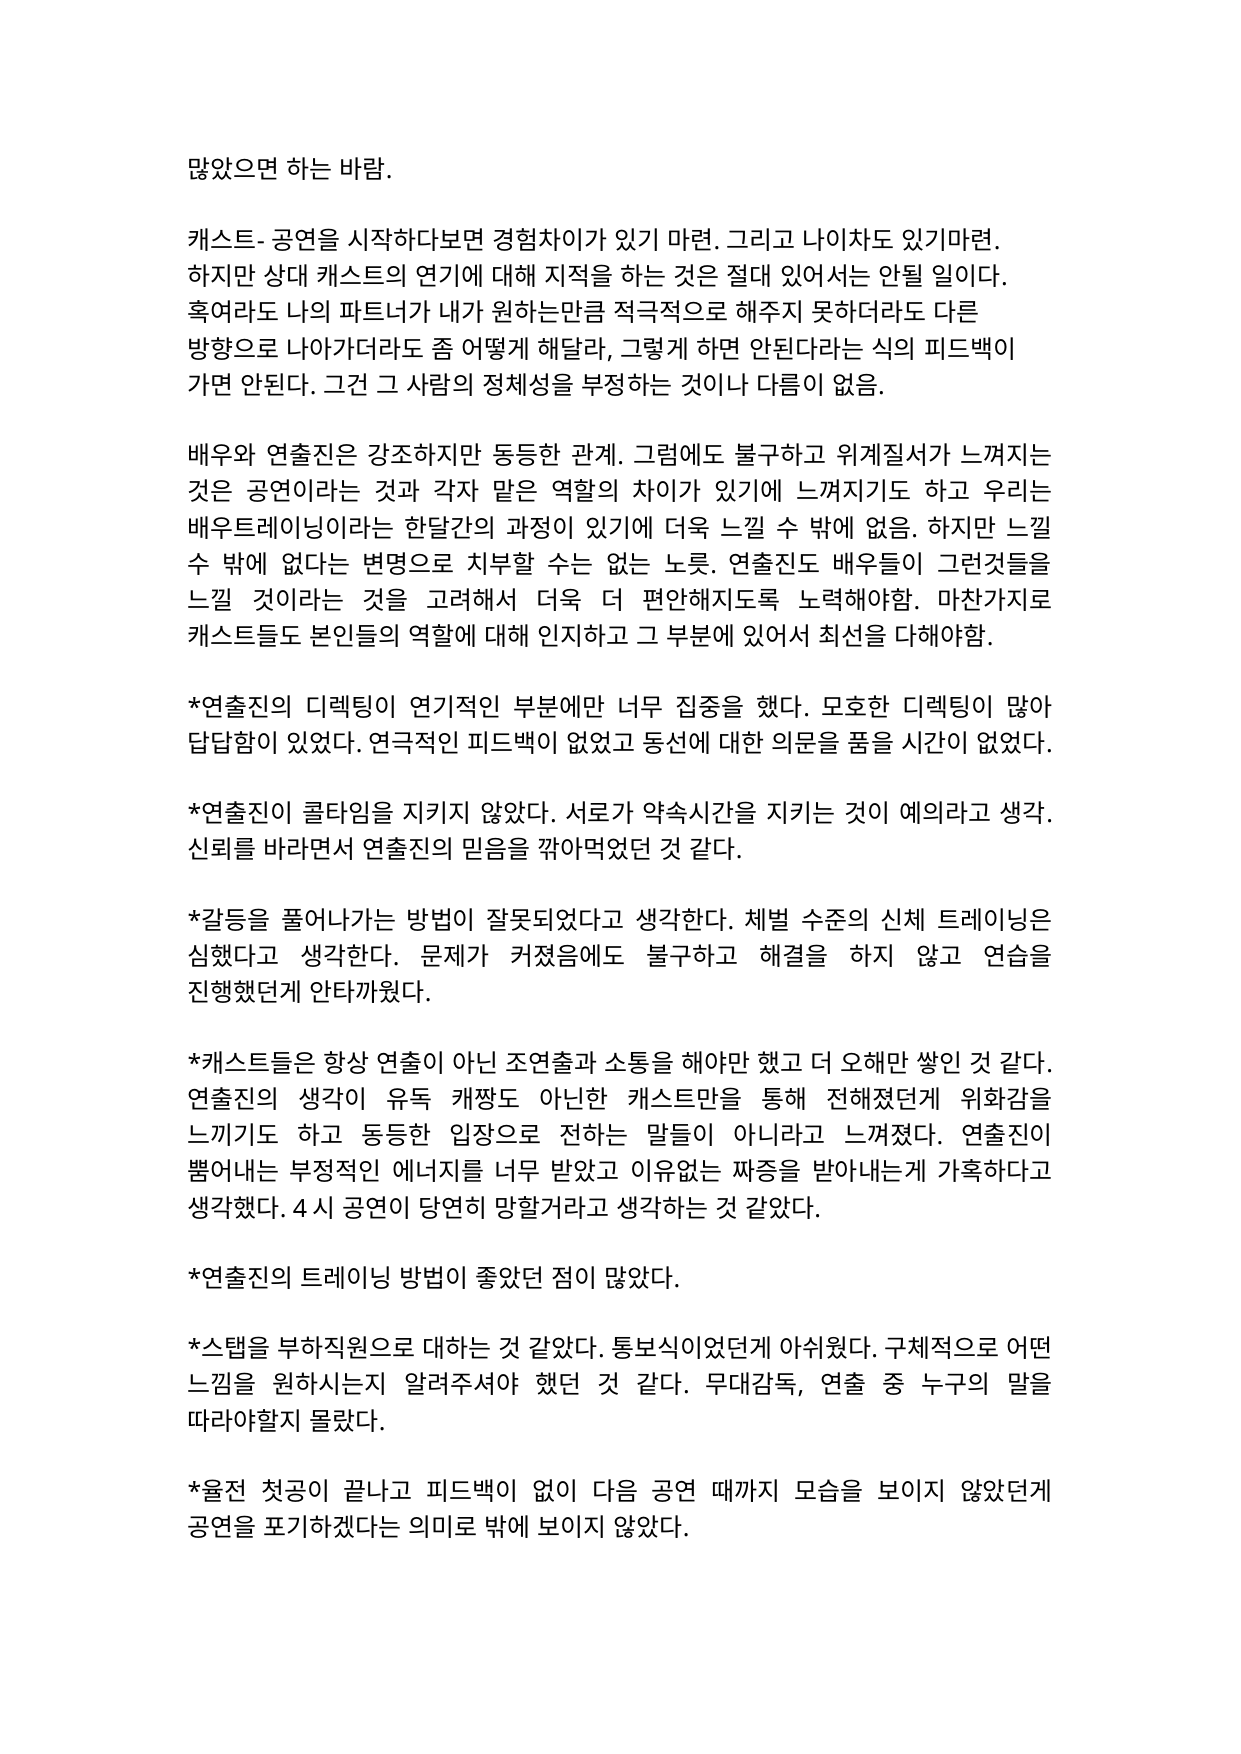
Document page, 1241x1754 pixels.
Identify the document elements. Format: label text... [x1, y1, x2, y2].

text *연출진의 디렉팅이 연기적인 부분에만 너무 집중을 했다. 모호한 디렉팅이 많아 답답함이 있었다. 연극적인 피드백이 없었고 동선에 대한 의문을 품을 시간이 없었다. [187, 687, 1053, 760]
text *율전 첫공이 끝나고 피드백이 없이 다음 공연 때까지 모습을 보이지 않았던게 공연을 포기하겠다는 의미로 밖에 보이지 않았다. [187, 1472, 1053, 1544]
text 배우와 연출진은 강조하지만 동등한 관계. 그럼에도 불구하고 위계질서가 느껴지는 것은 공연이라는 것과 각자 맡은 역할의 차이가 있기에 느껴지기도 하고 우리는 배우트레이닝이라는 한달간의 과정이 있기에 더욱 느낄 수 밖에 없음. 하지만 느낄 수 밖에 없다는 변명으로 치부할 수는 없는 노릇. 연출진도 배우들이 그런것들을 느낄 것이라는 것을 고려해서 더욱 더 편안해지도록 노력해야함. 마찬가지로 캐스트들도 본인들의 역할에 대해 인지하고 그 부분에 있어서 최선을 다해야함. [187, 436, 1053, 653]
text *연출진의 트레이닝 방법이 좋았던 점이 많았다. [187, 1258, 1053, 1295]
text 캐스트- 공연을 시작하다보면 경험차이가 있기 마련. 그리고 나이차도 있기마련. 하지만 상대 캐스트의 연기에 대해 지적을 하는 것은 절대 있어서는 안될 일이다. 혹여라도 나의 파트너가 내가 원하는만큼 적극적으로 해주지 못하더라도 다른 방향으로 나아가더라도 좀 어떻게 해달라, 그렇게 하면 안된다라는 식의 피드백이 가면 안된다. 그건 그 사람의 정체성을 부정하는 것이나 다름이 없음. [187, 220, 1053, 402]
text *스탭을 부하직원으로 대하는 것 같았다. 통보식이었던게 아쉬웠다. 구체적으로 어떤 느낌을 원하시는지 알려주셔야 했던 것 같다. 무대감독, 연출 중 누구의 말을 따라야할지 몰랐다. [187, 1329, 1053, 1437]
text *갈등을 풀어나가는 방법이 잘못되었다고 생각한다. 체벌 수준의 신체 트레이닝은 심했다고 생각한다. 문제가 커졌음에도 불구하고 해결을 하지 않고 연습을 진행했던게 안타까웠다. [187, 900, 1053, 1009]
text *캐스트들은 항상 연출이 아닌 조연출과 소통을 해야만 했고 더 오해만 쌓인 것 같다. 연출진의 생각이 유독 캐짱도 아닌한 캐스트만을 통해 전해졌던게 위화감을 느끼기도 하고 동등한 입장으로 전하는 말들이 아니라고 느껴졌다. 연출진이 뿜어내는 부정적인 에너지를 너무 받았고 이유없는 짜증을 받아내는게 가혹하다고 생각했다. 4시 공연이 당연히 망할거라고 생각하는 것 같았다. [187, 1043, 1053, 1224]
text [187, 150, 1053, 186]
text *연출진이 콜타임을 지키지 않았다. 서로가 약속시간을 지키는 것이 예의라고 생각. 신뢰를 바라면서 연출진의 믿음을 깎아먹었던 것 같다. [187, 794, 1053, 866]
